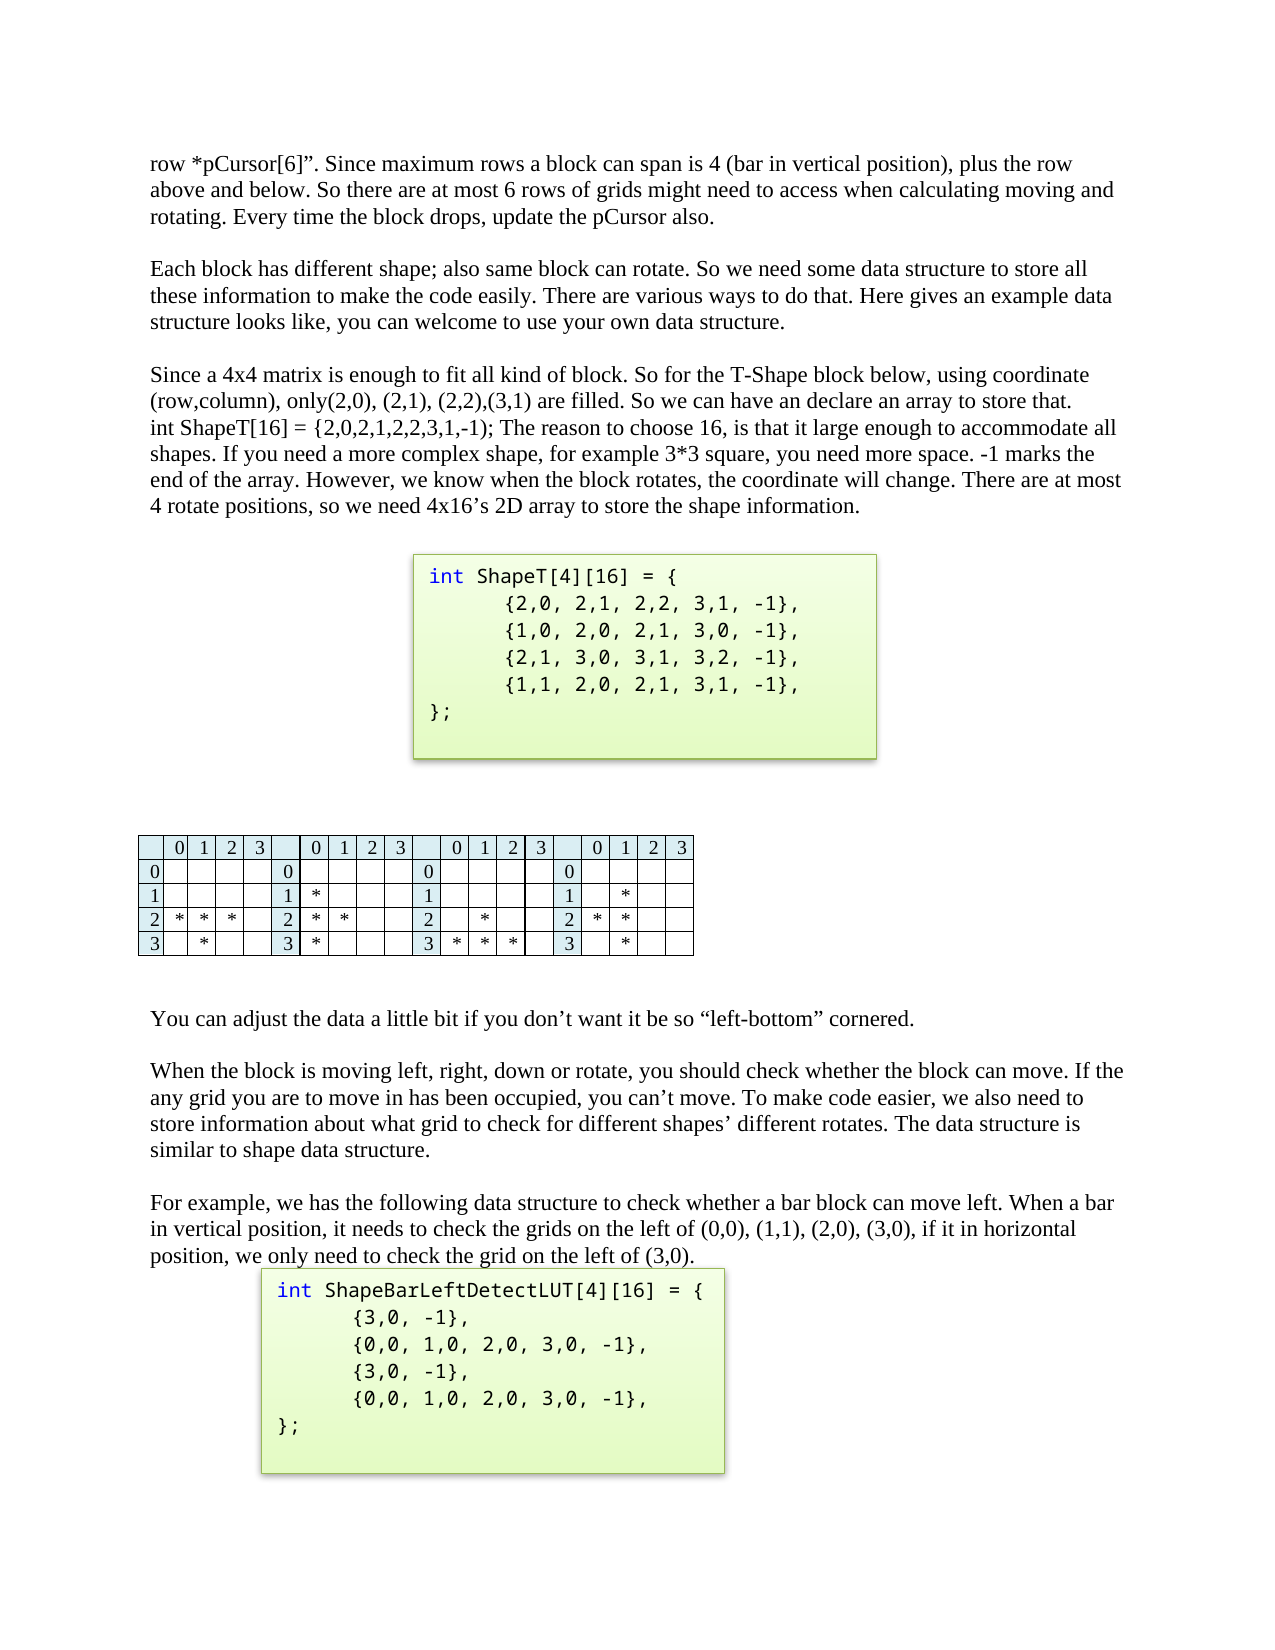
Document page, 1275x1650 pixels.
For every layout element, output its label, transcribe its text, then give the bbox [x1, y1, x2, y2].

table_cell [188, 860, 215, 883]
table_cell [582, 860, 609, 883]
table_cell * [469, 908, 496, 931]
table_cell * [329, 908, 356, 931]
table_header [413, 836, 440, 859]
table_cell [638, 884, 665, 907]
table_cell [441, 860, 468, 883]
table_cell [526, 908, 553, 931]
table_header 1 [610, 836, 637, 859]
table_cell * [301, 932, 328, 954]
table_cell * [610, 884, 637, 907]
table_cell [582, 932, 609, 954]
table_cell 2 [554, 908, 581, 931]
table_cell 2 [139, 908, 163, 931]
table_header 2 [357, 836, 384, 859]
table_cell 3 [554, 932, 581, 954]
table_header 3 [526, 836, 553, 859]
table_cell [329, 860, 356, 883]
table_cell [216, 860, 243, 883]
table_cell 3 [139, 932, 163, 954]
table_cell * [610, 932, 637, 954]
table_header 0 [164, 836, 187, 859]
table_cell [497, 860, 524, 883]
table_cell * [164, 908, 187, 931]
table_cell [610, 860, 637, 883]
table_cell 1 [554, 884, 581, 907]
text Since a 4x4 matrix is enough to fit all kind of block. So for the T-Shape block below, using coordinate (row,column), only(2,0), (2,1), (2,2),(3,1) are filled. So we can have an declare an array to store that. [150, 361, 1125, 413]
table_cell [385, 908, 412, 931]
table_cell * [497, 932, 524, 954]
table_cell 2 [272, 908, 299, 931]
table_header [272, 836, 299, 859]
table_cell [216, 884, 243, 907]
table_cell 1 [413, 884, 440, 907]
table_cell [441, 908, 468, 931]
table_cell [638, 932, 665, 954]
table_cell [385, 932, 412, 954]
table_header 1 [329, 836, 356, 859]
table_cell [666, 932, 693, 954]
table_cell * [188, 932, 215, 954]
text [150, 150, 1125, 229]
table_cell * [216, 908, 243, 931]
table_cell [469, 884, 496, 907]
table_header 1 [469, 836, 496, 859]
table_cell 0 [413, 860, 440, 883]
table_cell 3 [272, 932, 299, 954]
table_cell [164, 860, 187, 883]
table_cell 1 [139, 884, 163, 907]
text int ShapeT[16] = {2,0,2,1,2,2,3,1,-1); The reason to choose 16, is that it large enough to accommodate all shapes. If you need a more complex shape, for example 3*3 square, you need more space. -1 marks the end of the array. However, we know when the block rotates, the coordinate will change. There are at most 4 rotate positions, so we need 4x16’s 2D array to store the shape information. [150, 413, 1125, 519]
table_cell [666, 884, 693, 907]
table_header [554, 836, 581, 859]
table_cell [441, 884, 468, 907]
table_header 2 [497, 836, 524, 859]
table_cell [357, 884, 384, 907]
table_cell [357, 860, 384, 883]
table_header 0 [582, 836, 609, 859]
table_cell [244, 860, 271, 883]
text For example, we has the following data structure to check whether a bar block can move left. When a bar in vertical position, it needs to check the grids on the left of (0,0), (1,1), (2,0), (3,0), if it in horizontal position, we only need to check the grid on the left of (3,0). [150, 1189, 1125, 1268]
table_cell 3 [413, 932, 440, 954]
table_header 2 [216, 836, 243, 859]
table_header 0 [441, 836, 468, 859]
table_cell [666, 908, 693, 931]
text When the block is moving left, right, down or rotate, you should check whether the block can move. If the any grid you are to move in has been occupied, you can’t move. To make code easier, we also need to store information about what grid to check for different shapes’ different rotates. The data structure is similar to shape data structure. [150, 1057, 1125, 1163]
table_cell [385, 860, 412, 883]
table_cell [164, 932, 187, 954]
table_cell [244, 884, 271, 907]
table_cell * [188, 908, 215, 931]
table_cell * [441, 932, 468, 954]
table_header 2 [638, 836, 665, 859]
table_cell [385, 884, 412, 907]
table_header 3 [385, 836, 412, 859]
table_header [139, 836, 163, 859]
table_cell 1 [272, 884, 299, 907]
table_cell [164, 884, 187, 907]
table_cell [244, 908, 271, 931]
table_cell * [469, 932, 496, 954]
table_cell [469, 860, 496, 883]
table_cell [329, 932, 356, 954]
table_cell [357, 908, 384, 931]
table_cell [301, 860, 328, 883]
table_cell 0 [554, 860, 581, 883]
table_cell 0 [272, 860, 299, 883]
table_cell [188, 884, 215, 907]
table_cell * [610, 908, 637, 931]
table_cell * [582, 908, 609, 931]
table_header 3 [666, 836, 693, 859]
table_cell * [301, 908, 328, 931]
table_cell [526, 860, 553, 883]
table_header 1 [188, 836, 215, 859]
text Each block has different shape; also same block can rotate. So we need some data structure to store all these information to make the code easily. There are various ways to do that. Here gives an example data structure looks like, you can welcome to use your own data structure. [150, 255, 1125, 334]
table_header 3 [244, 836, 271, 859]
table_cell [526, 932, 553, 954]
table_cell [329, 884, 356, 907]
table_cell [357, 932, 384, 954]
table_cell [526, 884, 553, 907]
table_cell [582, 884, 609, 907]
text You can adjust the data a little bit if you don’t want it be so “left-bottom” cornered. [150, 1005, 1125, 1031]
table_cell [638, 860, 665, 883]
table_cell [666, 860, 693, 883]
table_header 0 [301, 836, 328, 859]
table_cell [216, 932, 243, 954]
table_cell [497, 884, 524, 907]
table_cell * [301, 884, 328, 907]
table_cell [638, 908, 665, 931]
table_cell [244, 932, 271, 954]
table_cell 0 [139, 860, 163, 883]
table_cell 2 [413, 908, 440, 931]
table_cell [497, 908, 524, 931]
